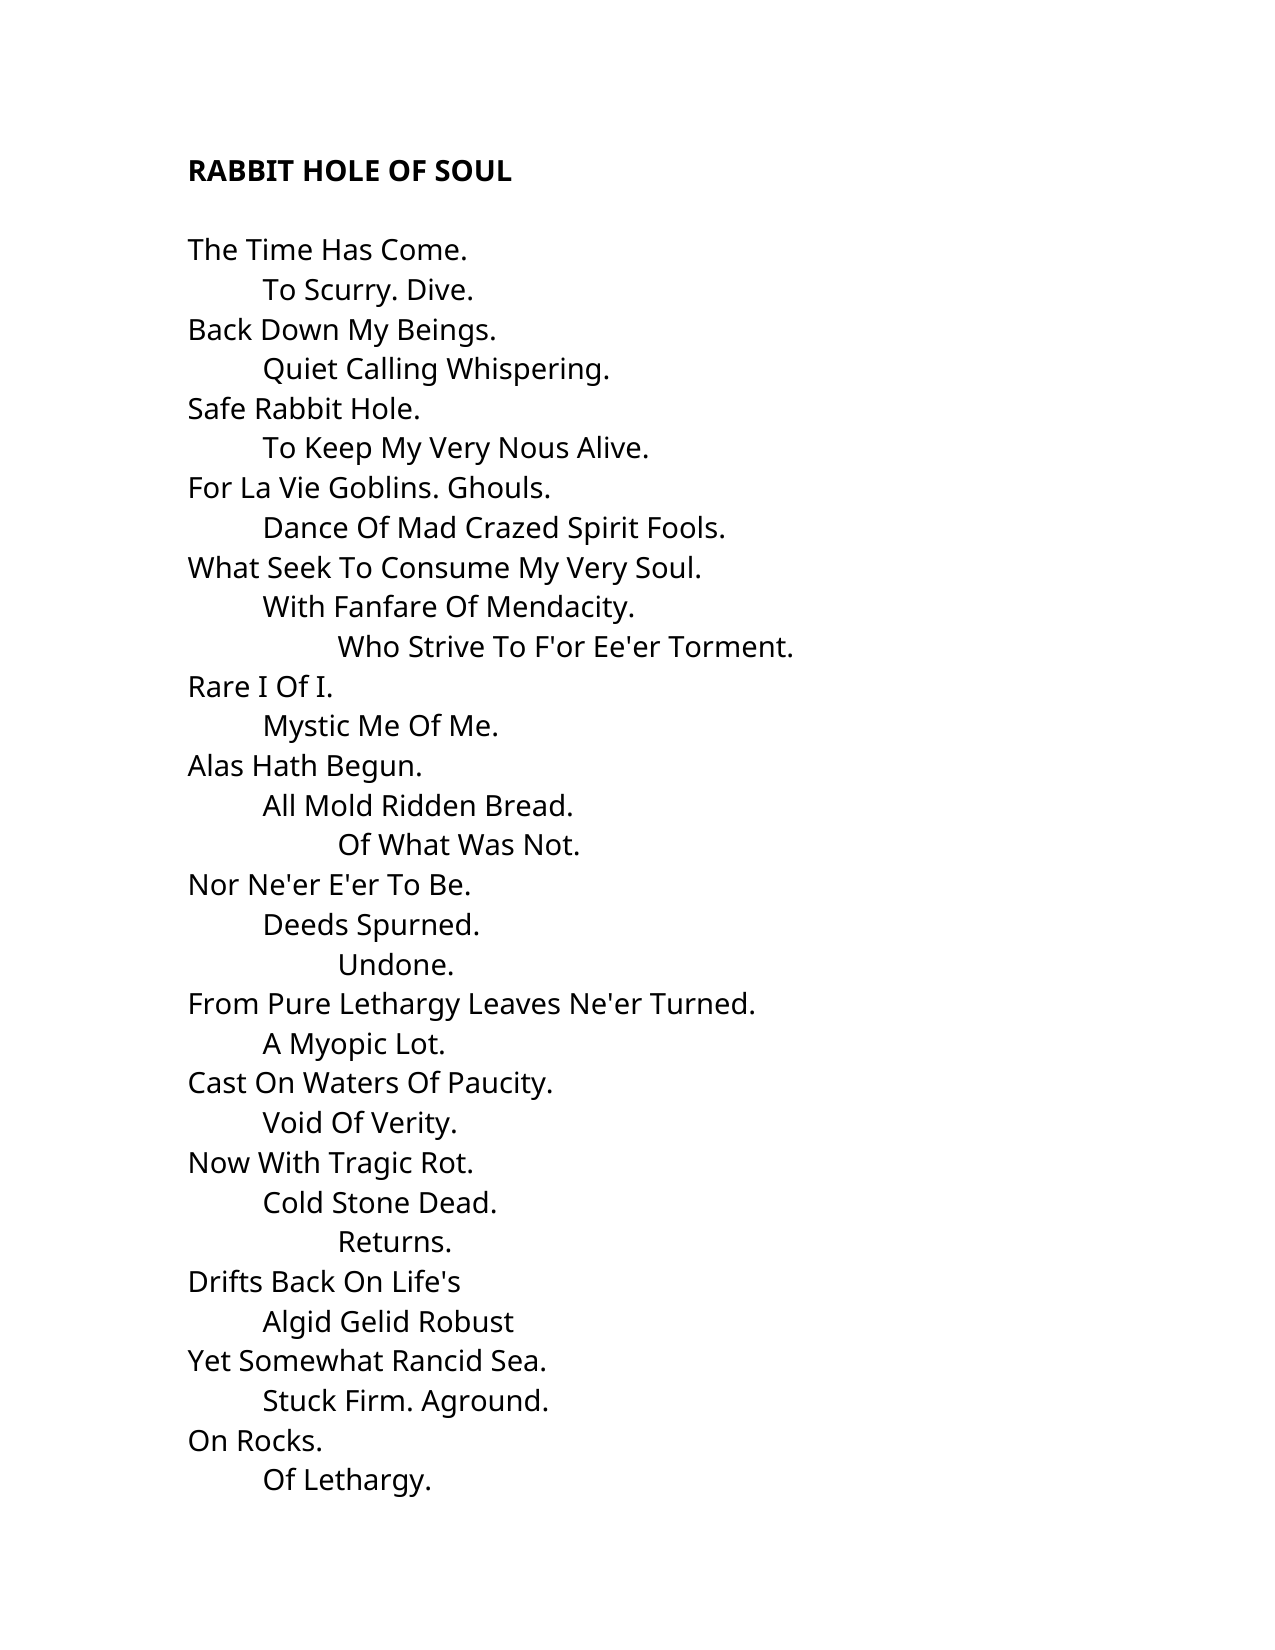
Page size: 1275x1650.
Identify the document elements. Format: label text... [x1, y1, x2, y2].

text Cast On Waters Of Paucity. [187, 1063, 1087, 1102]
text Dance Of Mad Crazed Spirit Fools. [187, 507, 1087, 547]
text Algid Gelid Robust [187, 1301, 1087, 1341]
text To Keep My Very Nous Alive. [187, 428, 1087, 467]
text Now With Tragic Rot. [187, 1142, 1087, 1182]
text On Rocks. [187, 1420, 1087, 1460]
text Who Strive To F'or Ee'er Torment. [262, 626, 1087, 666]
text All Mold Ridden Bread. [187, 785, 1087, 825]
text A Myopic Lot. [187, 1023, 1087, 1063]
text Stuck Firm. Aground. [187, 1380, 1087, 1420]
text For La Vie Goblins. Ghouls. [187, 467, 1087, 507]
text Alas Hath Begun. [187, 745, 1087, 785]
text Drifts Back On Life's [187, 1261, 1087, 1301]
text Safe Rabbit Hole. [187, 388, 1087, 428]
text Cold Stone Dead. [187, 1182, 1087, 1222]
text Of What Was Not. [262, 825, 1087, 864]
text The Time Has Come. [187, 229, 1087, 269]
text What Seek To Consume My Very Soul. [187, 547, 1087, 587]
text To Scurry. Dive. [187, 269, 1087, 309]
text With Fanfare Of Mendacity. [187, 587, 1087, 626]
text Rare I Of I. [187, 666, 1087, 706]
text Of Lethargy. [187, 1460, 1087, 1499]
text Returns. [262, 1222, 1087, 1261]
text RABBIT HOLE OF SOUL [187, 150, 1087, 190]
text Deeds Spurned. [187, 904, 1087, 944]
text From Pure Lethargy Leaves Ne'er Turned. [187, 983, 1087, 1023]
text Undone. [262, 944, 1087, 983]
text Nor Ne'er E'er To Be. [187, 864, 1087, 904]
text Mystic Me Of Me. [187, 706, 1087, 745]
text Back Down My Beings. [187, 309, 1087, 348]
text Yet Somewhat Rancid Sea. [187, 1341, 1087, 1380]
text Void Of Verity. [187, 1102, 1087, 1142]
text Quiet Calling Whispering. [187, 348, 1087, 388]
